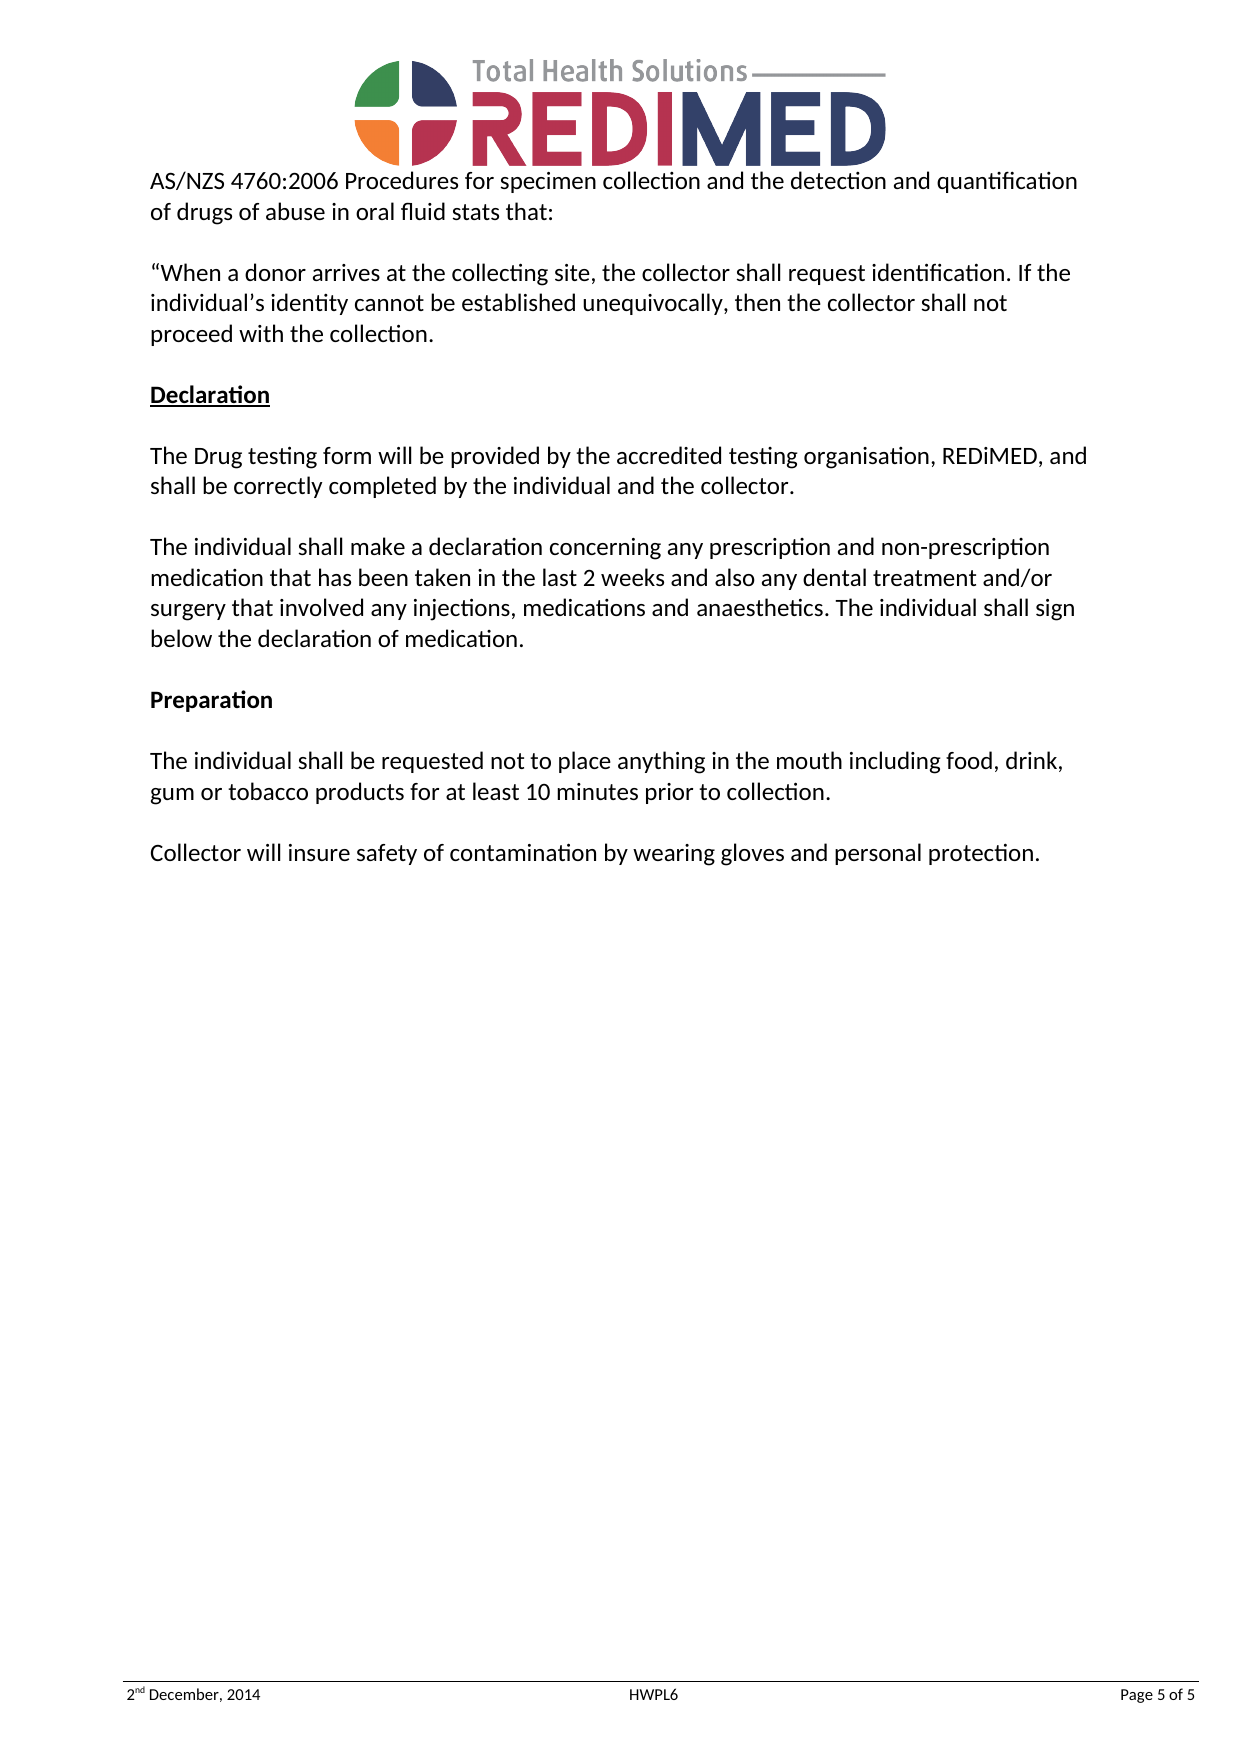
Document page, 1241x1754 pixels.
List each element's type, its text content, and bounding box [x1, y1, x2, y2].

text AS/NZS 4760:2006 Procedures for specimen collection and the detection and quantification of drugs of abuse in oral fluid stats that: [150, 165, 1090, 226]
list “When a donor arrives at the collecting site, the collector shall request identification. If the individual’s identity cannot be established unequivocally, then the collector shall not proceed with the collection. [150, 257, 1090, 348]
list The individual shall make a declaration concerning any prescription and non-prescription medication that has been taken in the last 2 weeks and also any dental treatment and/or surgery that involved any injections, medications and anaesthetics. The individual shall sign below the declaration of medication. [150, 532, 1090, 654]
list The individual shall be requested not to place anything in the mouth including food, drink, gum or tobacco products for at least 10 minutes prior to collection. [150, 745, 1090, 806]
list The Drug testing form will be provided by the accredited testing organisation, REDiMED, and shall be correctly completed by the individual and the collector. [150, 440, 1090, 501]
list Collector will insure safety of contamination by wearing gloves and personal protection. [150, 837, 1090, 867]
picture [354, 59, 886, 166]
text Declaration [150, 379, 1090, 409]
list Preparation [150, 684, 1090, 715]
